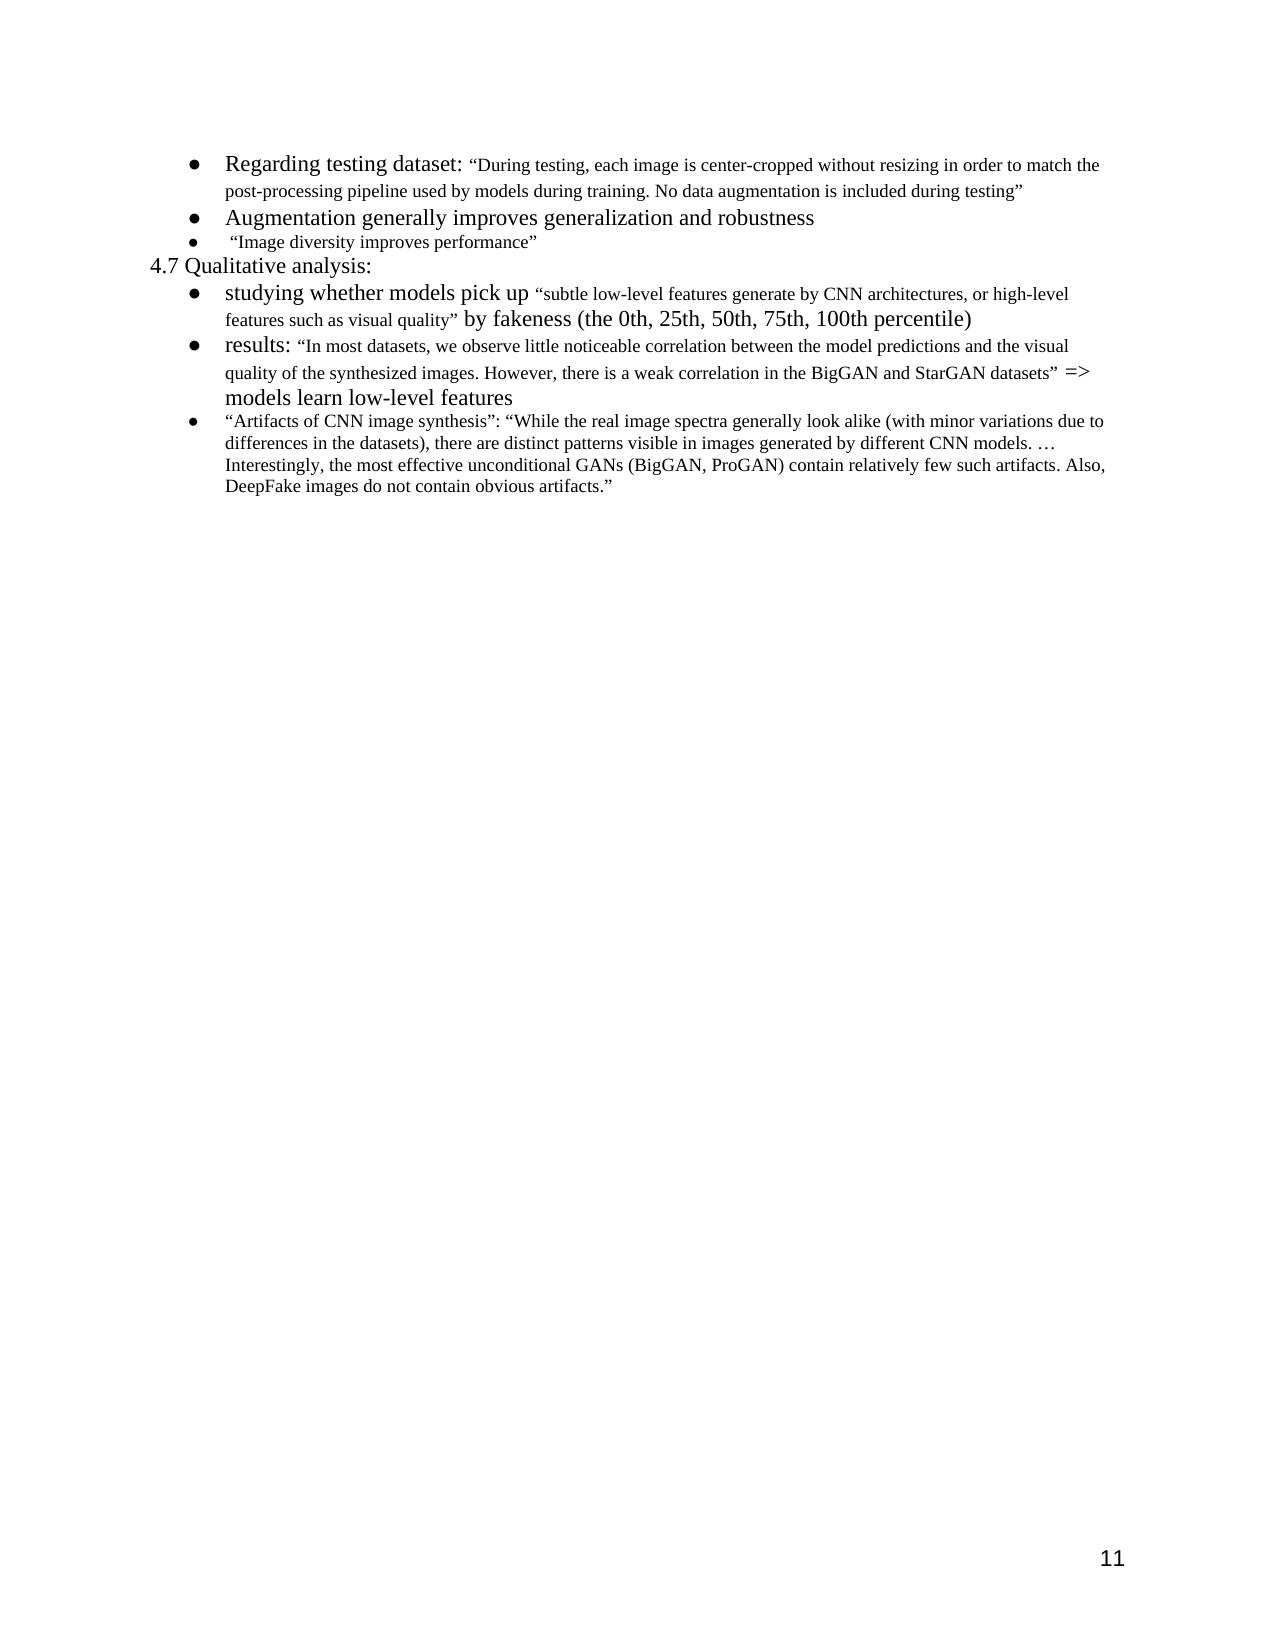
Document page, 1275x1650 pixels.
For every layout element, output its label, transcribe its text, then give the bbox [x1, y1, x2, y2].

list studying whether models pick up “subtle low-level features generate by CNN architectures, or high-level features such as visual quality” by fakeness (the 0th, 25th, 50th, 75th, 100th percentile) [187, 279, 1125, 331]
list results: “In most datasets, we observe little noticeable correlation between the model predictions and the visual quality of the synthesized images. However, there is a weak correlation in the BigGAN and StarGAN datasets” => models learn low-level features [187, 331, 1125, 410]
list “Artifacts of CNN image synthesis”: “While the real image spectra generally look alike (with minor variations due to differences in the datasets), there are distinct patterns visible in images generated by different CNN models. … Interestingly, the most effective unconditional GANs (BigGAN, ProGAN) contain relatively few such artifacts. Also, DeepFake images do not contain obvious artifacts.” [187, 410, 1125, 497]
list “Image diversity improves performance” [187, 231, 1125, 252]
list Augmentation generally improves generalization and robustness [187, 204, 1125, 231]
list Regarding testing dataset: “During testing, each image is center-cropped without resizing in order to match the post-processing pipeline used by models during training. No data augmentation is included during testing” [187, 150, 1125, 201]
text 4.7 Qualitative analysis: [150, 252, 1125, 279]
